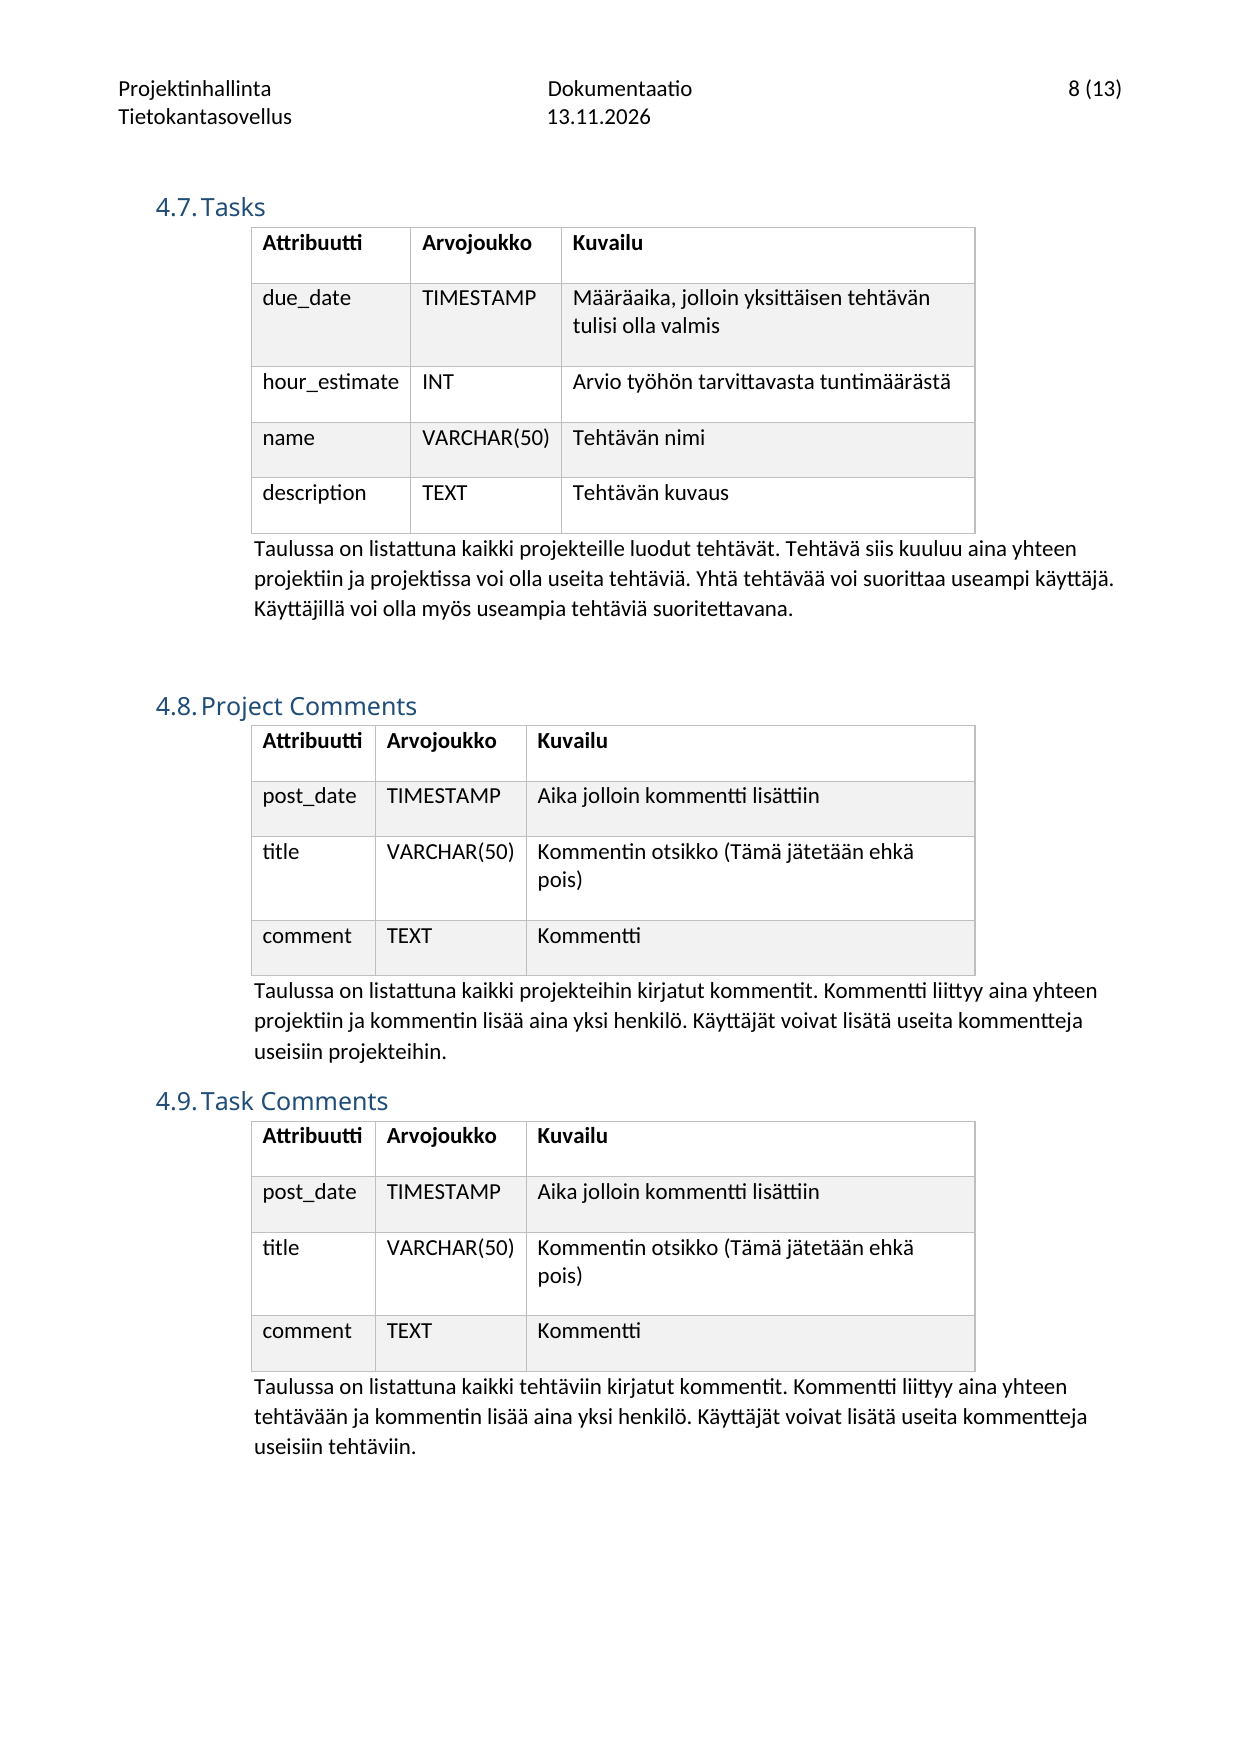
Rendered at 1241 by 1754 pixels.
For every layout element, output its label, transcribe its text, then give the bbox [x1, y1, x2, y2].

subtitle Project Comments [156, 688, 1122, 722]
table_cell Kommentin otsikko (Tämä jätetään ehkä pois) [527, 1233, 974, 1315]
text Taulussa on listattuna kaikki tehtäviin kirjatut kommentit. Kommentti liittyy aina yhteen tehtävään ja kommentin lisää aina yksi henkilö. Käyttäjät voivat lisätä useita kommentteja useisiin tehtäviin. [254, 1372, 1122, 1461]
table_cell TIMESTAMP [376, 1177, 526, 1232]
table_cell Kommentin otsikko (Tämä jätetään ehkä pois) [527, 837, 974, 920]
text Taulussa on listattuna kaikki projekteille luodut tehtävät. Tehtävä siis kuuluu aina yhteen projektiin ja projektissa voi olla useita tehtäviä. Yhtä tehtävää voi suorittaa useampi käyttäjä. Käyttäjillä voi olla myös useampia tehtäviä suoritettavana. [254, 534, 1122, 622]
table_header Attribuutti [252, 1122, 375, 1176]
table_header Kuvailu [562, 228, 974, 282]
table_header Kuvailu [527, 1122, 974, 1176]
table_cell comment [252, 921, 375, 975]
table_cell TEXT [376, 1316, 526, 1371]
table_cell title [252, 837, 375, 920]
table_header Arvojoukko [376, 1122, 526, 1176]
table_cell due_date [252, 284, 410, 366]
table_cell Aika jolloin kommentti lisättiin [527, 1177, 974, 1232]
table_header Attribuutti [252, 228, 410, 282]
table_cell VARCHAR(50) [376, 837, 526, 920]
table_cell INT [411, 367, 561, 422]
table_cell VARCHAR(50) [411, 423, 561, 477]
table_cell hour_estimate [252, 367, 410, 422]
table_header Arvojoukko [376, 726, 526, 781]
subtitle Tasks [156, 190, 1122, 224]
table_cell TEXT [411, 478, 561, 533]
table_cell TIMESTAMP [411, 284, 561, 366]
table_cell Tehtävän kuvaus [562, 478, 974, 533]
table_cell Aika jolloin kommentti lisättiin [527, 782, 974, 836]
table_cell Arvio työhön tarvittavasta tuntimäärästä [562, 367, 974, 422]
table_cell Tehtävän nimi [562, 423, 974, 477]
table_cell TIMESTAMP [376, 782, 526, 836]
table_cell description [252, 478, 410, 533]
table_header Arvojoukko [411, 228, 561, 282]
table_cell post_date [252, 1177, 375, 1232]
table_cell post_date [252, 782, 375, 836]
table_cell title [252, 1233, 375, 1315]
table_header Attribuutti [252, 726, 375, 781]
table_cell Kommentti [527, 921, 974, 975]
table_cell name [252, 423, 410, 477]
table_cell VARCHAR(50) [376, 1233, 526, 1315]
table_cell Kommentti [527, 1316, 974, 1371]
table_cell Määräaika, jolloin yksittäisen tehtävän tulisi olla valmis [562, 284, 974, 366]
text Taulussa on listattuna kaikki projekteihin kirjatut kommentit. Kommentti liittyy aina yhteen projektiin ja kommentin lisää aina yksi henkilö. Käyttäjät voivat lisätä useita kommentteja useisiin projekteihin. [254, 976, 1122, 1065]
table_header Kuvailu [527, 726, 974, 781]
table_cell comment [252, 1316, 375, 1371]
table_cell TEXT [376, 921, 526, 975]
subtitle Task Comments [156, 1084, 1122, 1118]
